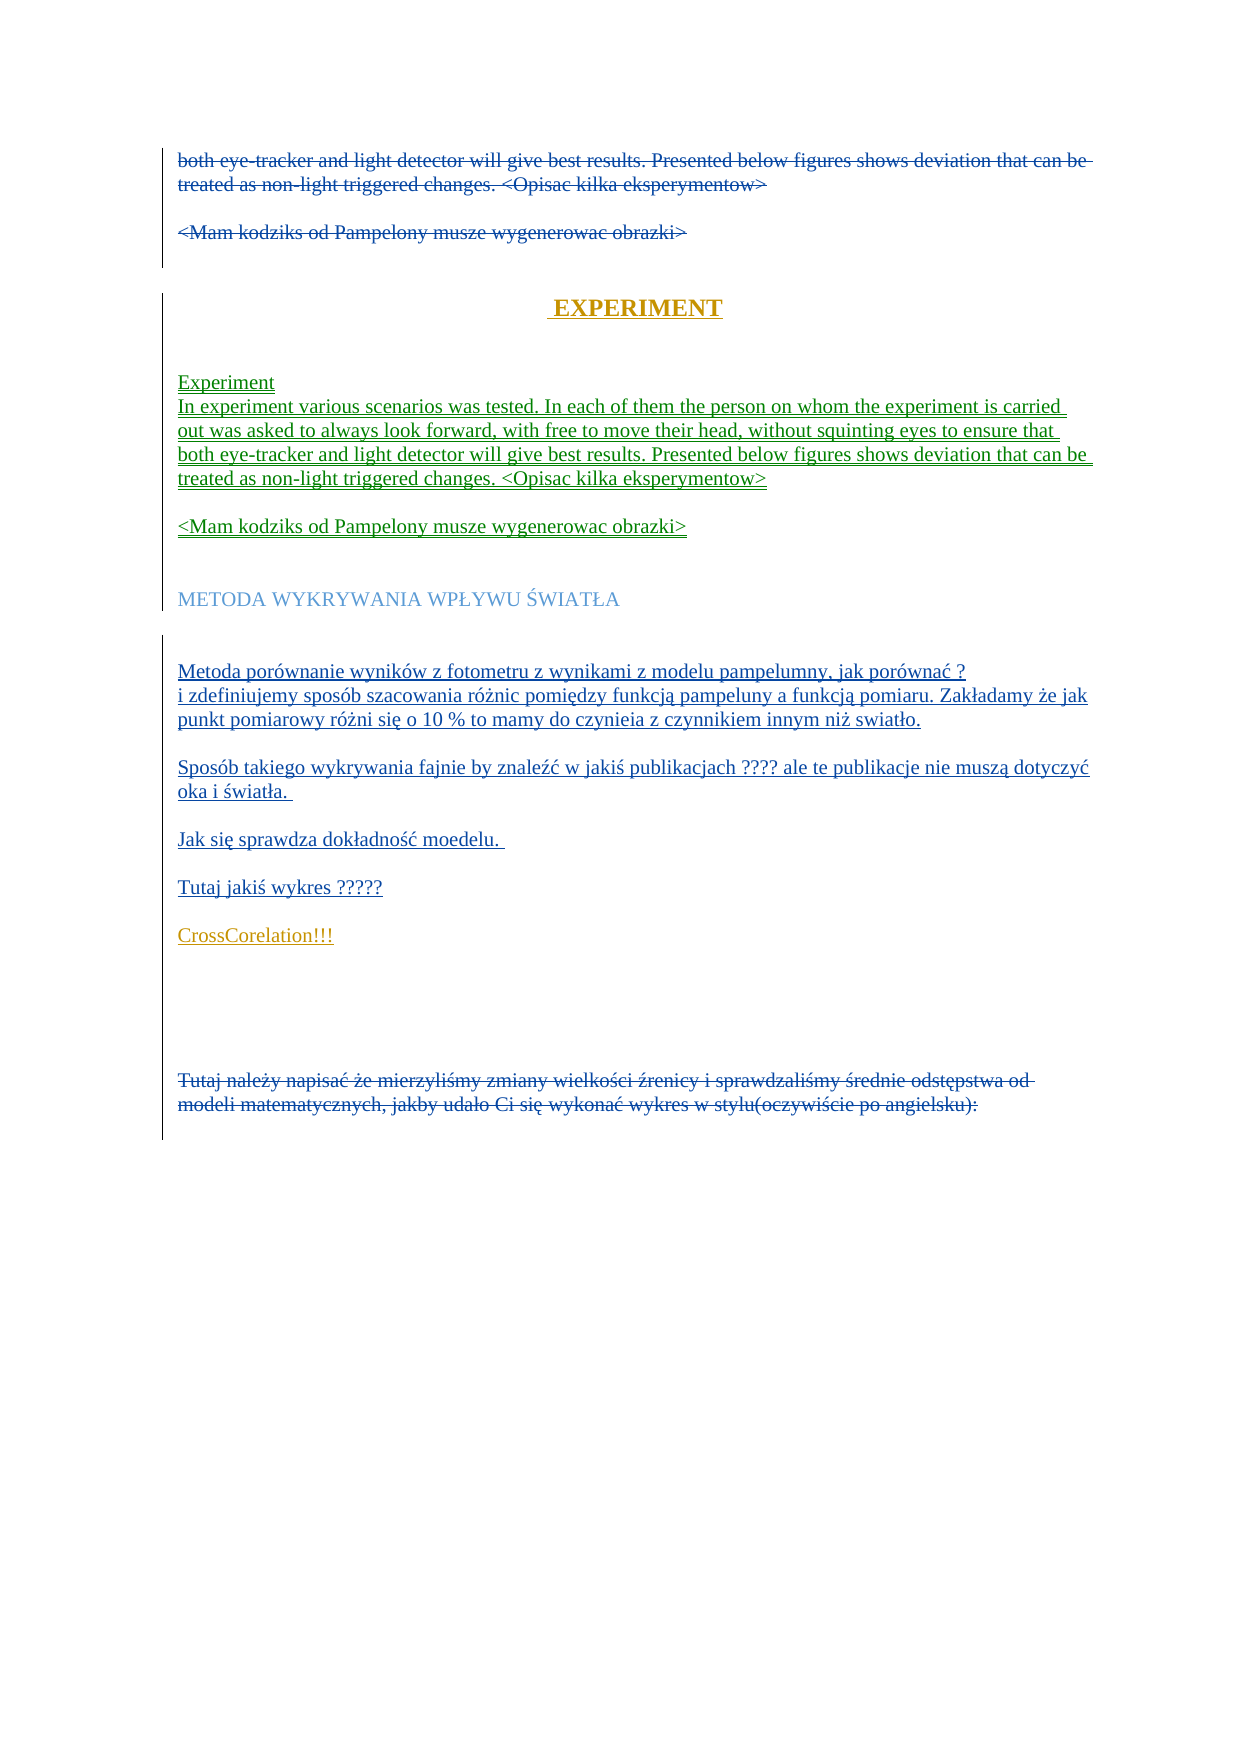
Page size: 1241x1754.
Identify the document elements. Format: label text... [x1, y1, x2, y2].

text METODA WYKRYWANIA WPŁYWU ŚWIATŁA [177, 586, 1092, 611]
